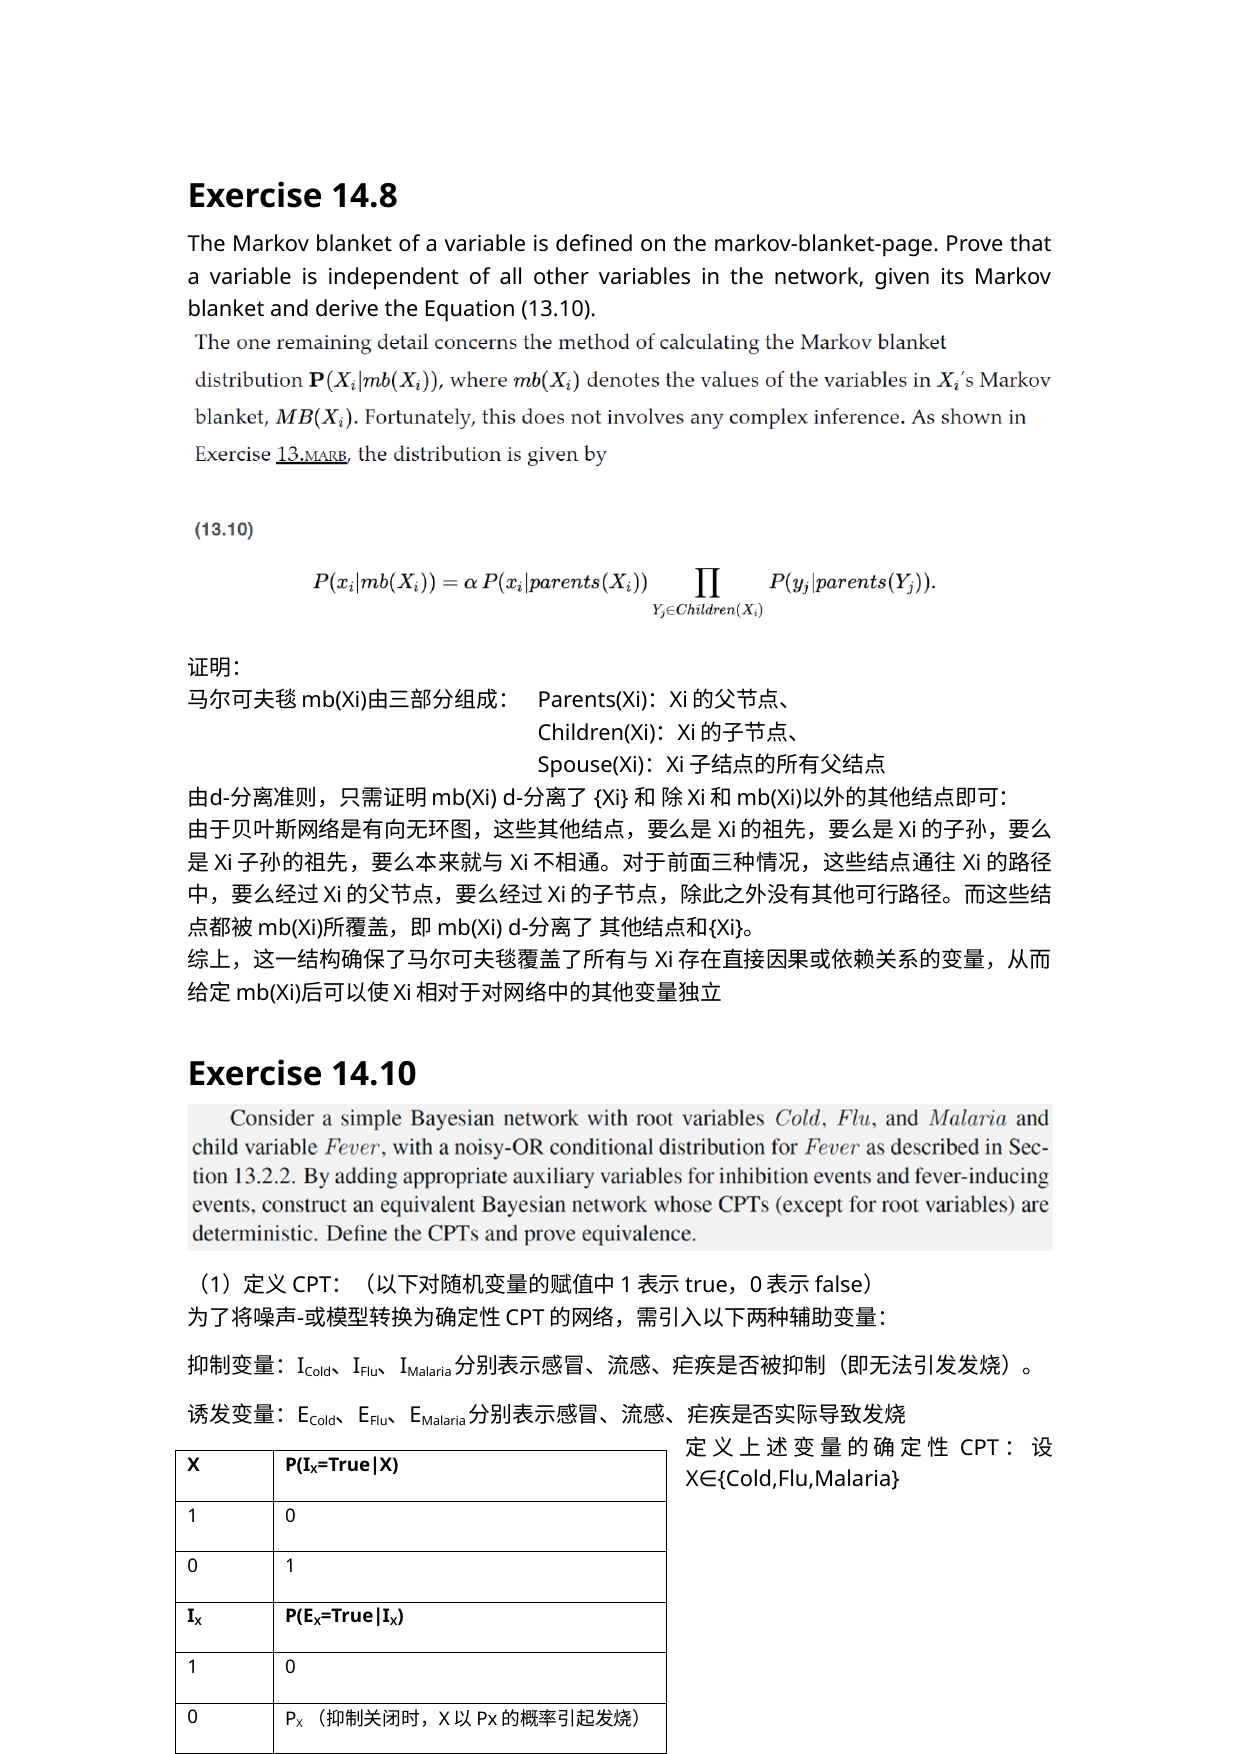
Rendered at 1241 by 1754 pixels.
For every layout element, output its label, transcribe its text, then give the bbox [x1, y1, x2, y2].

text The Markov blanket of a variable is defined on the markov-blanket-page. Prove that a variable is independent of all other variables in the network, given its Markov blanket and derive the Equation (13.10). [187, 227, 1053, 324]
text 诱发变量​​：ECold、EFlu、EMalaria分别表示感冒、流感、疟疾是否实际导致发烧 [187, 1397, 1053, 1429]
text Spouse(Xi)：Xi子结点的所有父结点 [187, 747, 1053, 779]
picture [187, 324, 1053, 622]
table_cell IX [176, 1603, 273, 1652]
table_cell 0 [274, 1502, 666, 1551]
text ​​抑制变量​​：ICold、IFlu、IMalaria分别表示感冒、流感、疟疾是否被抑制（即无法引发发烧）。 [187, 1332, 1053, 1397]
text 马尔可夫毯mb(Xi)由三部分组成： Parents(Xi)：Xi的父节点、 [187, 682, 1053, 714]
text 由于贝叶斯网络是有向无环图，这些其他结点，要么是Xi的祖先，要么是Xi的子孙，要么是Xi子孙的祖先，要么本来就与Xi不相通。对于前面三种情况，这些结点通往Xi的路径中，要么经过Xi的父节点，要么经过Xi的子节点，除此之外没有其他可行路径。而这些结点都被mb(Xi)所覆盖，即mb(Xi) d-分离了 其他结点和{Xi}。 [187, 812, 1053, 942]
text 由​​d-分离准则​​，只需证明mb(Xi) d-分离了 {Xi} 和 除Xi和mb(Xi)以外的其他结点即可： [187, 779, 1053, 812]
text 定义上述变量的确定性CPT：设X∈{Cold,Flu,Malaria} [187, 1429, 1053, 1494]
table_cell P(EX=True∣IX) [274, 1603, 666, 1652]
table_header X [176, 1451, 273, 1501]
text 证明： [187, 649, 1053, 682]
table_header P(IX=True∣X) [274, 1451, 666, 1501]
table_cell 0 [176, 1552, 273, 1602]
table_cell PX （抑制关闭时，X以Px的概率引起发烧） [274, 1704, 666, 1753]
picture [187, 1104, 1053, 1251]
table_cell 1 [176, 1653, 273, 1702]
table_cell 1 [176, 1502, 273, 1551]
text Children(Xi)：Xi的子节点、 [187, 714, 1053, 747]
text Exercise 14.10 [187, 1039, 1053, 1104]
table_cell 1 [274, 1552, 666, 1602]
table_cell 0 [176, 1704, 273, 1753]
text （1）定义CPT：（以下对随机变量的赋值中1表示true，0表示false） 为了将噪声-或模型转换为确定性CPT的网络，需引入以下两种辅助变量： [187, 1267, 1053, 1332]
table_cell 0 [274, 1653, 666, 1702]
text 综上，这一结构确保了马尔可夫毯覆盖了所有与Xi存在直接因果或依赖关系的变量，从而给定mb(Xi)后可以使Xi相对于对网络中的其他变量独立 [187, 942, 1053, 1007]
text Exercise 14.8 [187, 162, 1053, 227]
